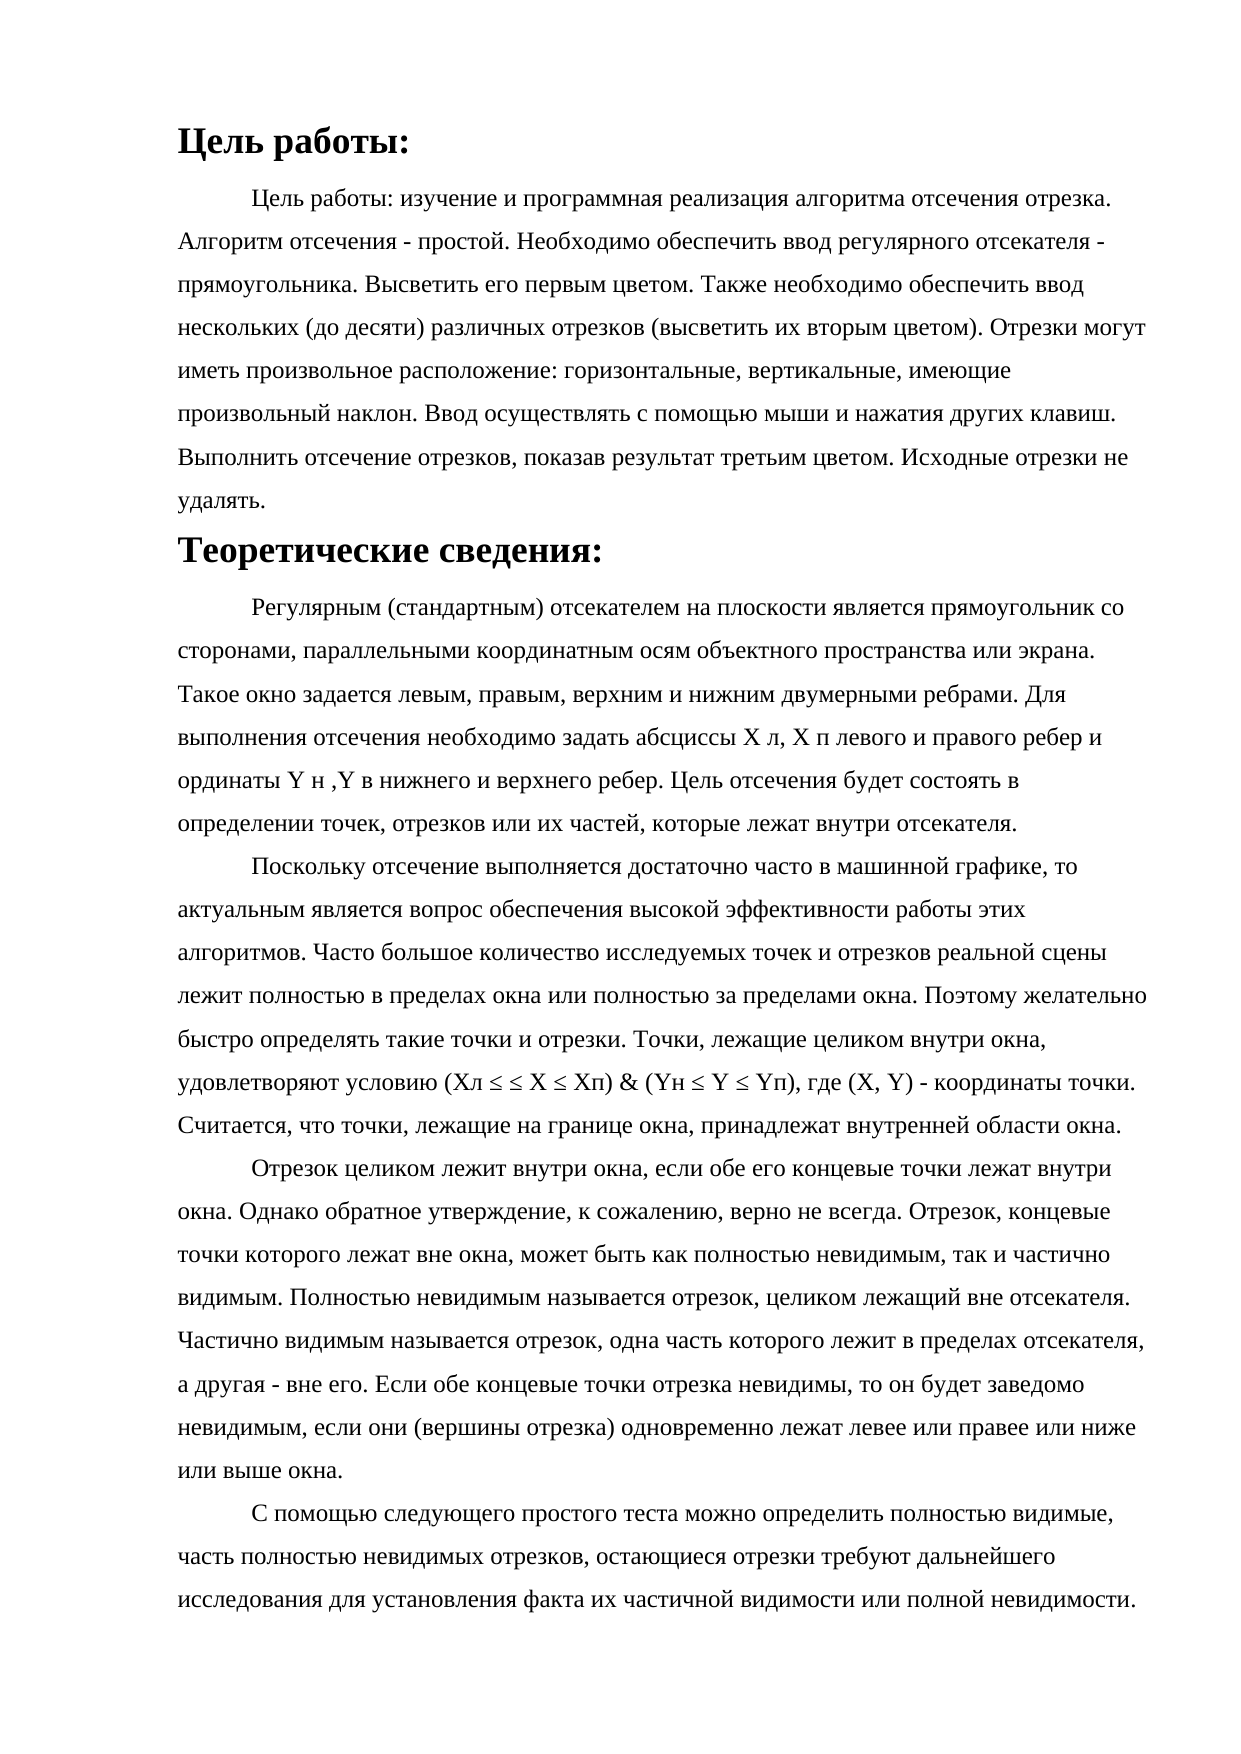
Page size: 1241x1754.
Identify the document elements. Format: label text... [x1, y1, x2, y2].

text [177, 1498, 1152, 1613]
text Цель работы: изучение и программная реализация алгоритма отсечения отрезка. Алгоритм отсечения - простой. Необходимо обеспечить ввод регулярного отсекателя - прямоугольника. Высветить его первым цветом. Также необходимо обеспечить ввод нескольких (до десяти) различных отрезков (высветить их вторым цветом). Отрезки могут иметь произвольное расположение: горизонтальные, вертикальные, имеющие произвольный наклон. Ввод осуществлять с помощью мыши и нажатия других клавиш. Выполнить отсечение отрезков, показав результат третьим цветом. Исходные отрезки не удалять. [177, 183, 1152, 513]
text Поскольку отсечение выполняется достаточно часто в машинной графике, то актуальным является вопрос обеспечения высокой эффективности работы этих алгоритмов. Часто большое количество исследуемых точек и отрезков реальной сцены лежит полностью в пределах окна или полностью за пределами окна. Поэтому желательно быстро определять такие точки и отрезки. Точки, лежащие целиком внутри окна, удовлетворяют условию (Xл ≤ ≤ X ≤ Xп) & (Yн ≤ Y ≤ Yп), где (X, Y) - координаты точки. Считается, что точки, лежащие на границе окна, принадлежат внутренней области окна. [177, 851, 1152, 1139]
subtitle Цель работы: [177, 118, 1152, 161]
subtitle Теоретические сведения: [177, 528, 1152, 571]
text Отрезок целиком лежит внутри окна, если обе его концевые точки лежат внутри окна. Однако обратное утверждение, к сожалению, верно не всегда. Отрезок, концевые точки которого лежат вне окна, может быть как полностью невидимым, так и частично видимым. Полностью невидимым называется отрезок, целиком лежащий вне отсекателя. Частично видимым называется отрезок, одна часть которого лежит в пределах отсекателя, а другая - вне его. Если обе концевые точки отрезка невидимы, то он будет заведомо невидимым, если они (вершины отрезка) одновременно лежат левее или правее или ниже или выше окна. [177, 1153, 1152, 1484]
text Регулярным (стандартным) отсекателем на плоскости является прямоугольник со сторонами, параллельными координатным осям объектного пространства или экрана. Такое окно задается левым, правым, верхним и нижним двумерными ребрами. Для выполнения отсечения необходимо задать абсциссы X л, X п левого и правого ребер и ординаты Y н ,Y в нижнего и верхнего ребер. Цель отсечения будет состоять в определении точек, отрезков или их частей, которые лежат внутри отсекателя. [177, 592, 1152, 837]
